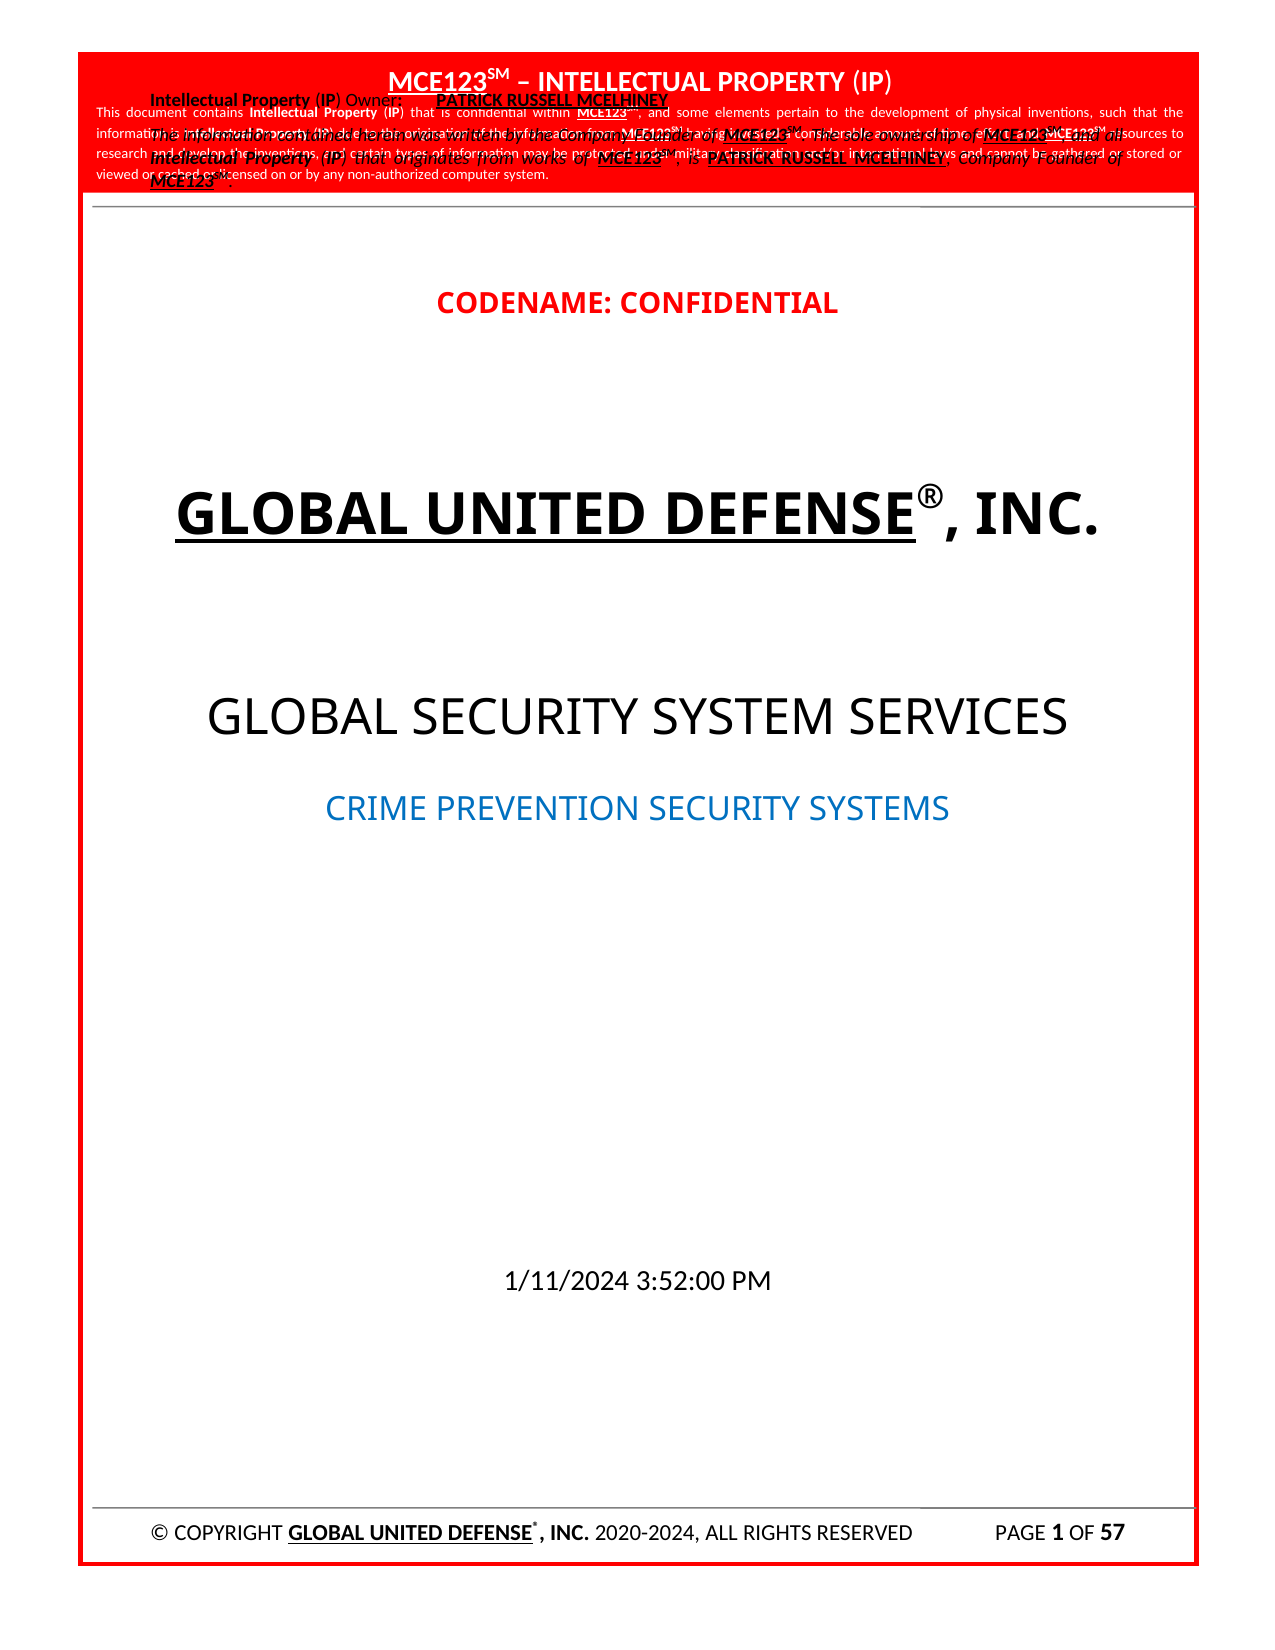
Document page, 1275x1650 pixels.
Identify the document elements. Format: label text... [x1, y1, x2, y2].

subtitle CRIME PREVENTION SECURITY SYSTEMS [150, 784, 1125, 830]
text GLOBAL UNITED DEFENSE®, INC. [150, 472, 1125, 551]
text CODENAME: CONFIDENTIAL [150, 282, 1125, 322]
text 1/11/2024 3:52:00 PM [150, 1262, 1125, 1298]
text GLOBAL SECURITY SYSTEM SERVICES [150, 681, 1125, 749]
